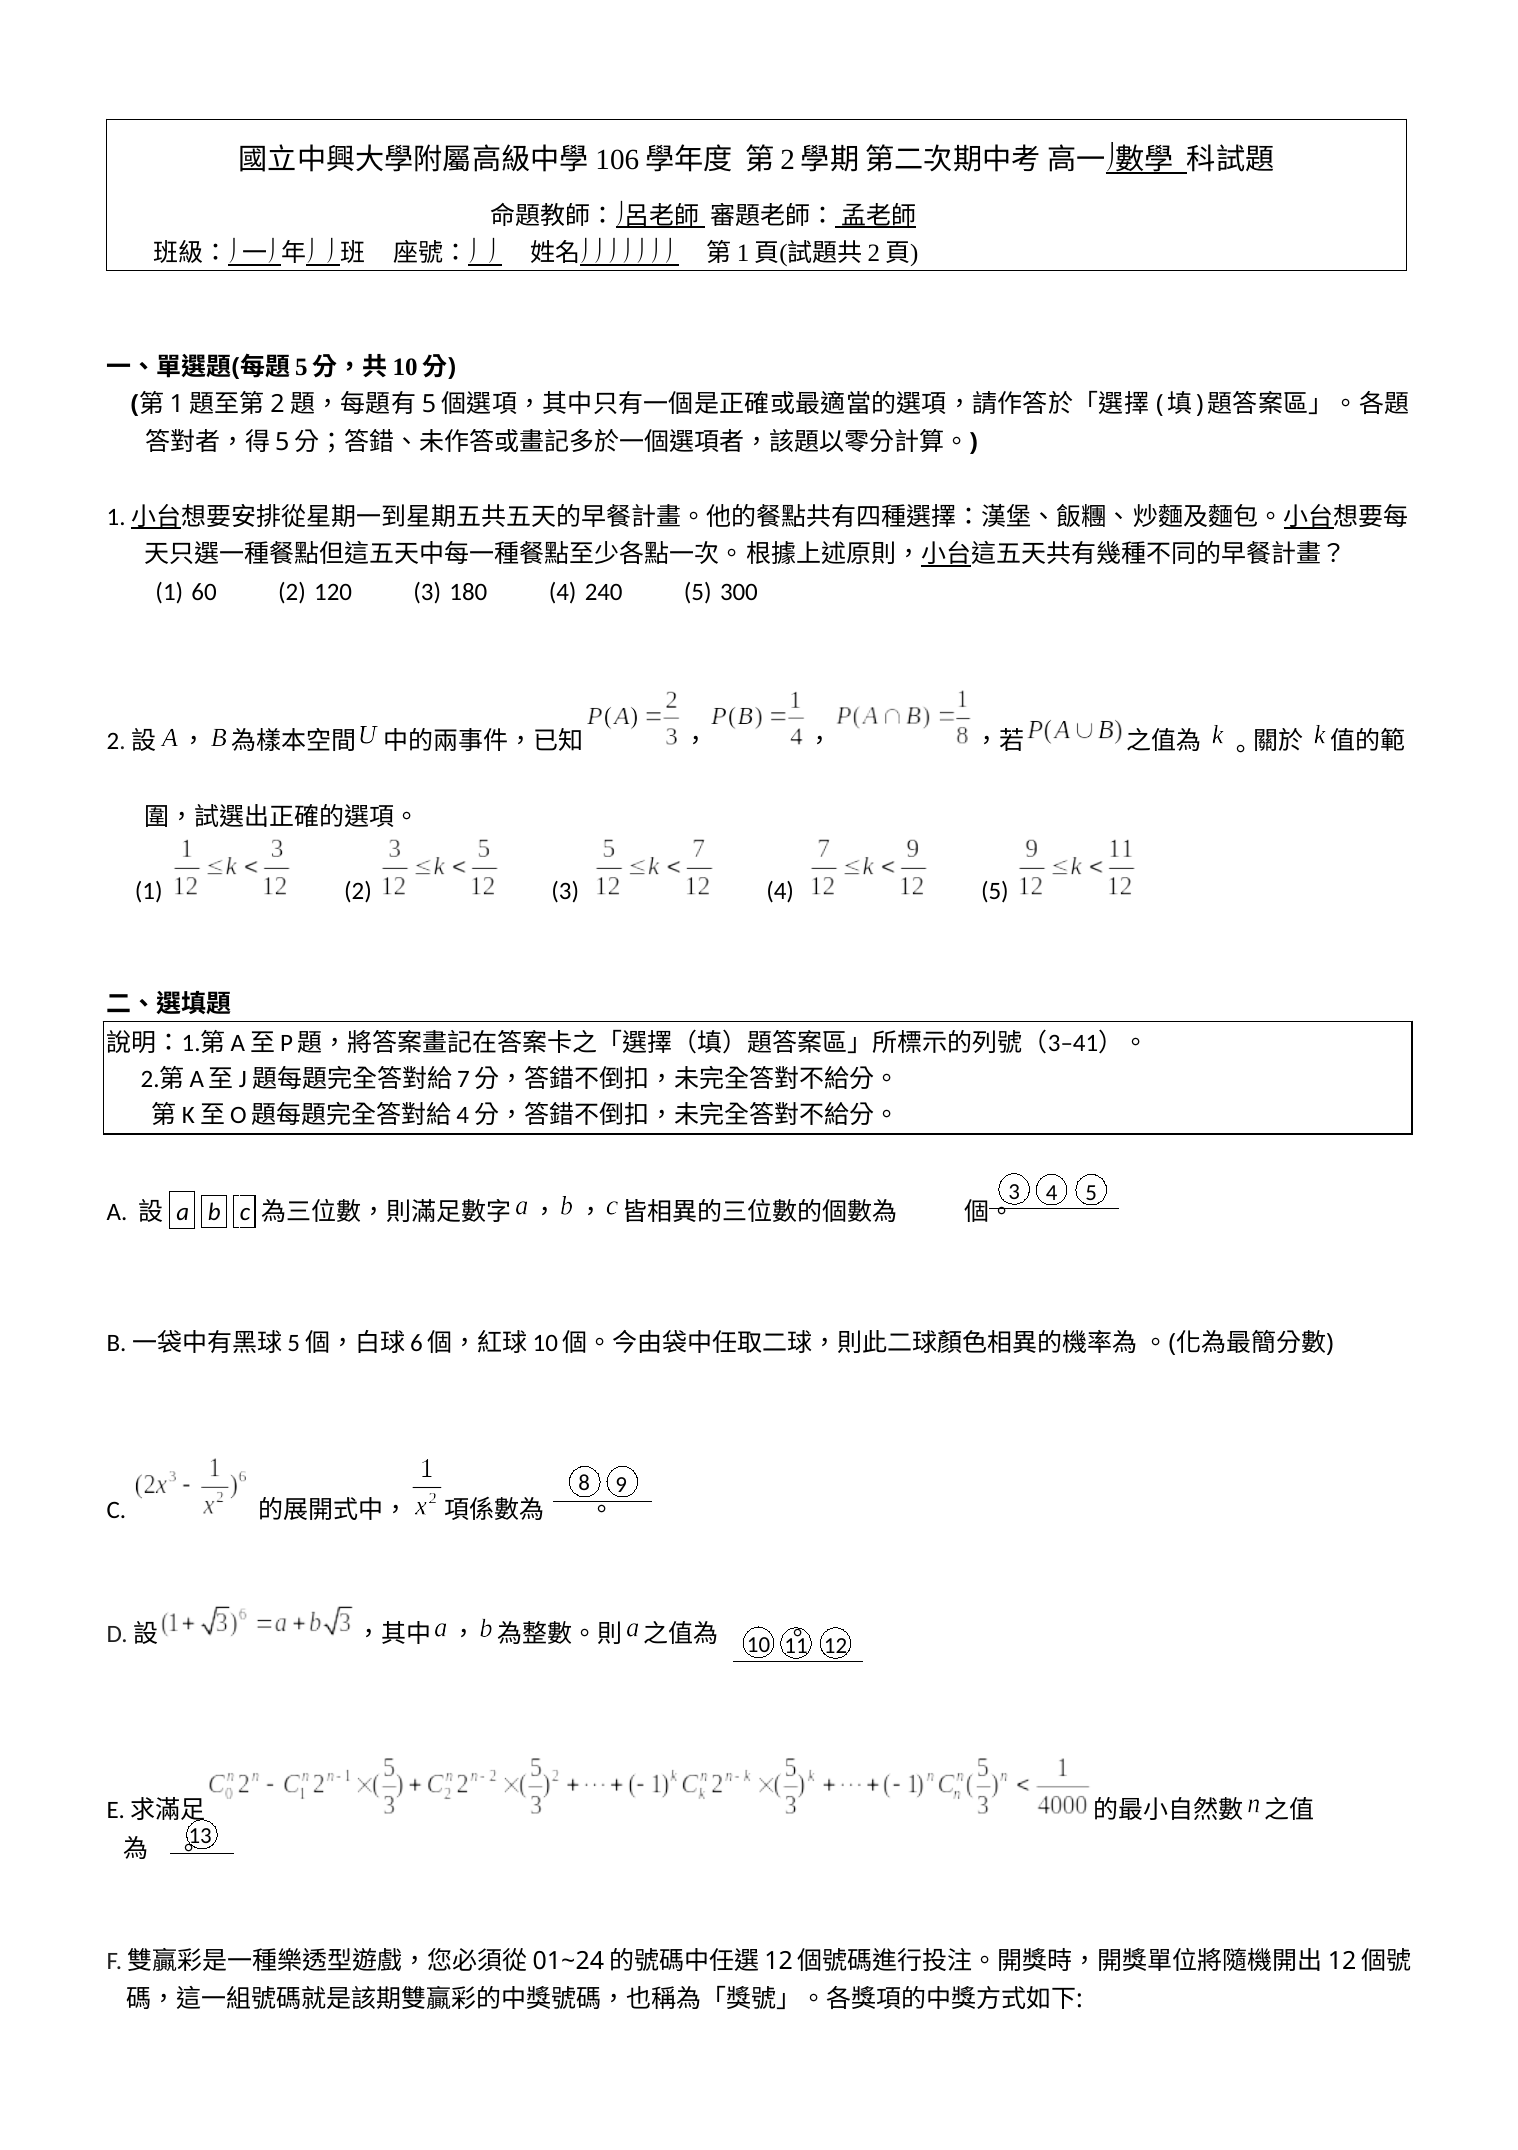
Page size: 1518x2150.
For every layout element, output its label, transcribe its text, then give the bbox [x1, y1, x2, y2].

text 為 。 [106, 1828, 1411, 1865]
text 2.第A至J題每題完全答對給7分，答錯不倒扣，未完全答對不給分。 [106, 1058, 1411, 1093]
text 一、單選題(每題5分，共10分) [106, 346, 1411, 383]
text B. 一袋中有黑球5個，白球6個，紅球10個。今由袋中任取二球，則此二球顏色相異的機率為 。(化為最簡分數) [106, 1322, 1411, 1359]
text A. 設 a b c 為三位數，則滿足數字，，皆相異的三位數的個數為 個。 [106, 1172, 1411, 1284]
text 2. 設，為樣本空間中的兩事件，已知，，，若之值為。關於值的範圍，試選出正確的選項。 [106, 683, 1411, 833]
text E. 求滿足的最小自然數之值 [106, 1753, 1411, 1828]
text 二、選填題 [106, 983, 1411, 1021]
text (第1題至第2題，每題有5個選項，其中只有一個是正確或最適當的選項，請作答於「選擇 ( 填 ) 題答案區」。各題答對者，得5分；答錯、未作答或畫記多於一個選項者，該題以零分計算。) [106, 383, 1411, 458]
text F. 雙贏彩是一種樂透型遊戲，您必須從01~24的號碼中任選12個號碼進行投注。開獎時，開獎單位將隨機開出12個號 [106, 1940, 1411, 1978]
text 第K至O題每題完全答對給4分，答錯不倒扣，未完全答對不給分。 [104, 1093, 1411, 1133]
text 1. 小台想要安排從星期一到星期五共五天的早餐計畫。他的餐點共有四種選擇：漢堡、飯糰、 炒麵及麵包。小台想要每天只選一種餐點但這五天中每一種餐點至少各點一次。 根據上述原則，小台這五天共有幾種不同的早餐計畫？ (1) 60 (2) 120 (3) 180 (4) 240 (5) 300 [106, 496, 1411, 608]
text D. 設，其中，為整數。則之值為 。 [106, 1603, 1411, 1678]
text 說明：1.第A至P題，將答案畫記在答案卡之「選擇（填）題答案區」所標示的列號（3–41）。 [104, 1022, 1411, 1058]
text (1) (2) (3) (4) (5) [106, 833, 1411, 908]
table_header 國立中興大學附屬高級中學 106學年度 第2學期 第二次期中考 高一數學 科試題 命題教師：呂老師 審題老師： 孟老師 班級： 一 年  班 座號：  姓名       第1頁(試題共2頁) [107, 120, 1406, 269]
text 碼，這一組號碼就是該期雙贏彩的中獎號碼，也稱為「獎號」。各獎項的中獎方式如下: [106, 1978, 1411, 2015]
text C. 的展開式中，項係數為 。 [106, 1453, 1411, 1528]
